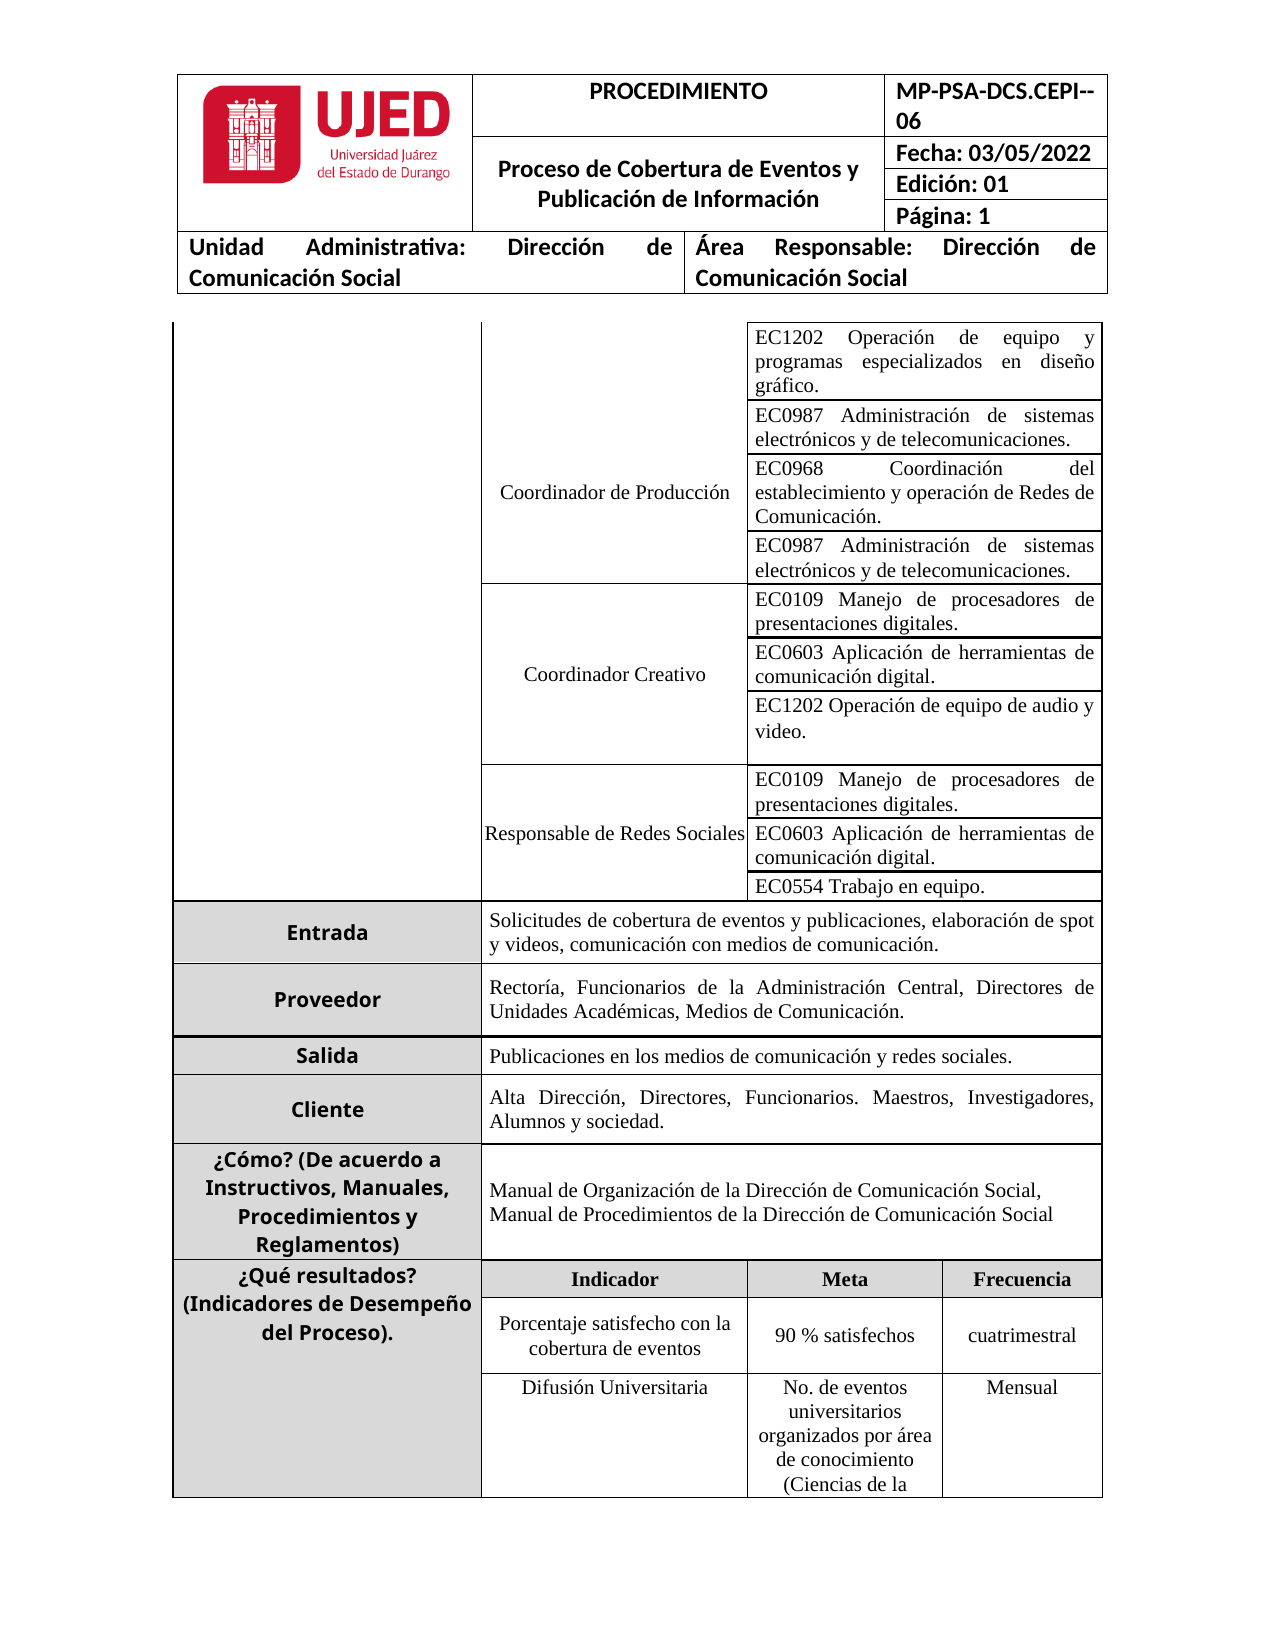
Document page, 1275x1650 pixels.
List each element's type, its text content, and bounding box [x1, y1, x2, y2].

table_cell EC0603 Aplicación de herramientas de comunicación digital. [748, 819, 1101, 870]
table_cell ¿Qué resultados? (Indicadores de Desempeño del Proceso). [174, 1260, 481, 1497]
table_cell Salida [174, 1038, 481, 1074]
table_cell EC0987 Administración de sistemas electrónicos y de telecomunicaciones. [748, 401, 1101, 452]
table_cell EC0968 Coordinación del establecimiento y operación de Redes de Comunicación. [748, 455, 1101, 530]
table_cell Mensual [943, 1373, 1102, 1497]
table_cell ¿Cómo? (De acuerdo a Instructivos, Manuales, Procedimientos y Reglamentos) [174, 1144, 481, 1259]
table_cell EC0554 Trabajo en equipo. [748, 873, 1101, 900]
table_cell Entrada [174, 902, 481, 962]
table_cell Difusión Universitaria [482, 1374, 747, 1497]
table_cell Manual de Organización de la Dirección de Comunicación Social, Manual de Procedimientos de la Dirección de Comunicación Social [482, 1145, 1101, 1259]
table_cell Alta Dirección, Directores, Funcionarios. Maestros, Investigadores, Alumnos y sociedad. [482, 1075, 1101, 1143]
table_cell EC1202 Operación de equipo y programas especializados en diseño gráfico. [748, 323, 1101, 399]
table_cell EC0109 Manejo de procesadores de presentaciones digitales. [748, 766, 1101, 817]
table_cell Publicaciones en los medios de comunicación y redes sociales. [482, 1038, 1101, 1074]
table_cell Meta [748, 1261, 942, 1297]
table_cell 90 % satisfechos [748, 1298, 942, 1373]
table_cell Coordinador Creativo [482, 584, 747, 764]
table_cell cuatrimestral [943, 1298, 1102, 1373]
table_cell Cliente [174, 1075, 481, 1143]
table_cell EC0987 Administración de sistemas electrónicos y de telecomunicaciones. [748, 532, 1101, 583]
table_cell Rectoría, Funcionarios de la Administración Central, Directores de Unidades Académicas, Medios de Comunicación. [482, 964, 1101, 1035]
table_cell Proveedor [174, 964, 481, 1035]
table_cell EC0109 Manejo de procesadores de presentaciones digitales. [748, 585, 1101, 636]
table_cell EC1202 Operación de equipo de audio y video. [748, 692, 1101, 764]
table_cell Responsable de Redes Sociales [482, 765, 747, 900]
table_cell Porcentaje satisfecho con la cobertura de eventos [482, 1298, 747, 1373]
table_cell Indicador [482, 1261, 747, 1297]
table_cell EC0603 Aplicación de herramientas de comunicación digital. [748, 639, 1101, 690]
picture [188, 74, 457, 193]
table_cell Coordinador de Producción [482, 399, 747, 583]
table_cell Frecuencia [943, 1261, 1101, 1297]
table_cell Solicitudes de cobertura de eventos y publicaciones, elaboración de spot y videos, comunicación con medios de comunicación. [482, 902, 1101, 962]
